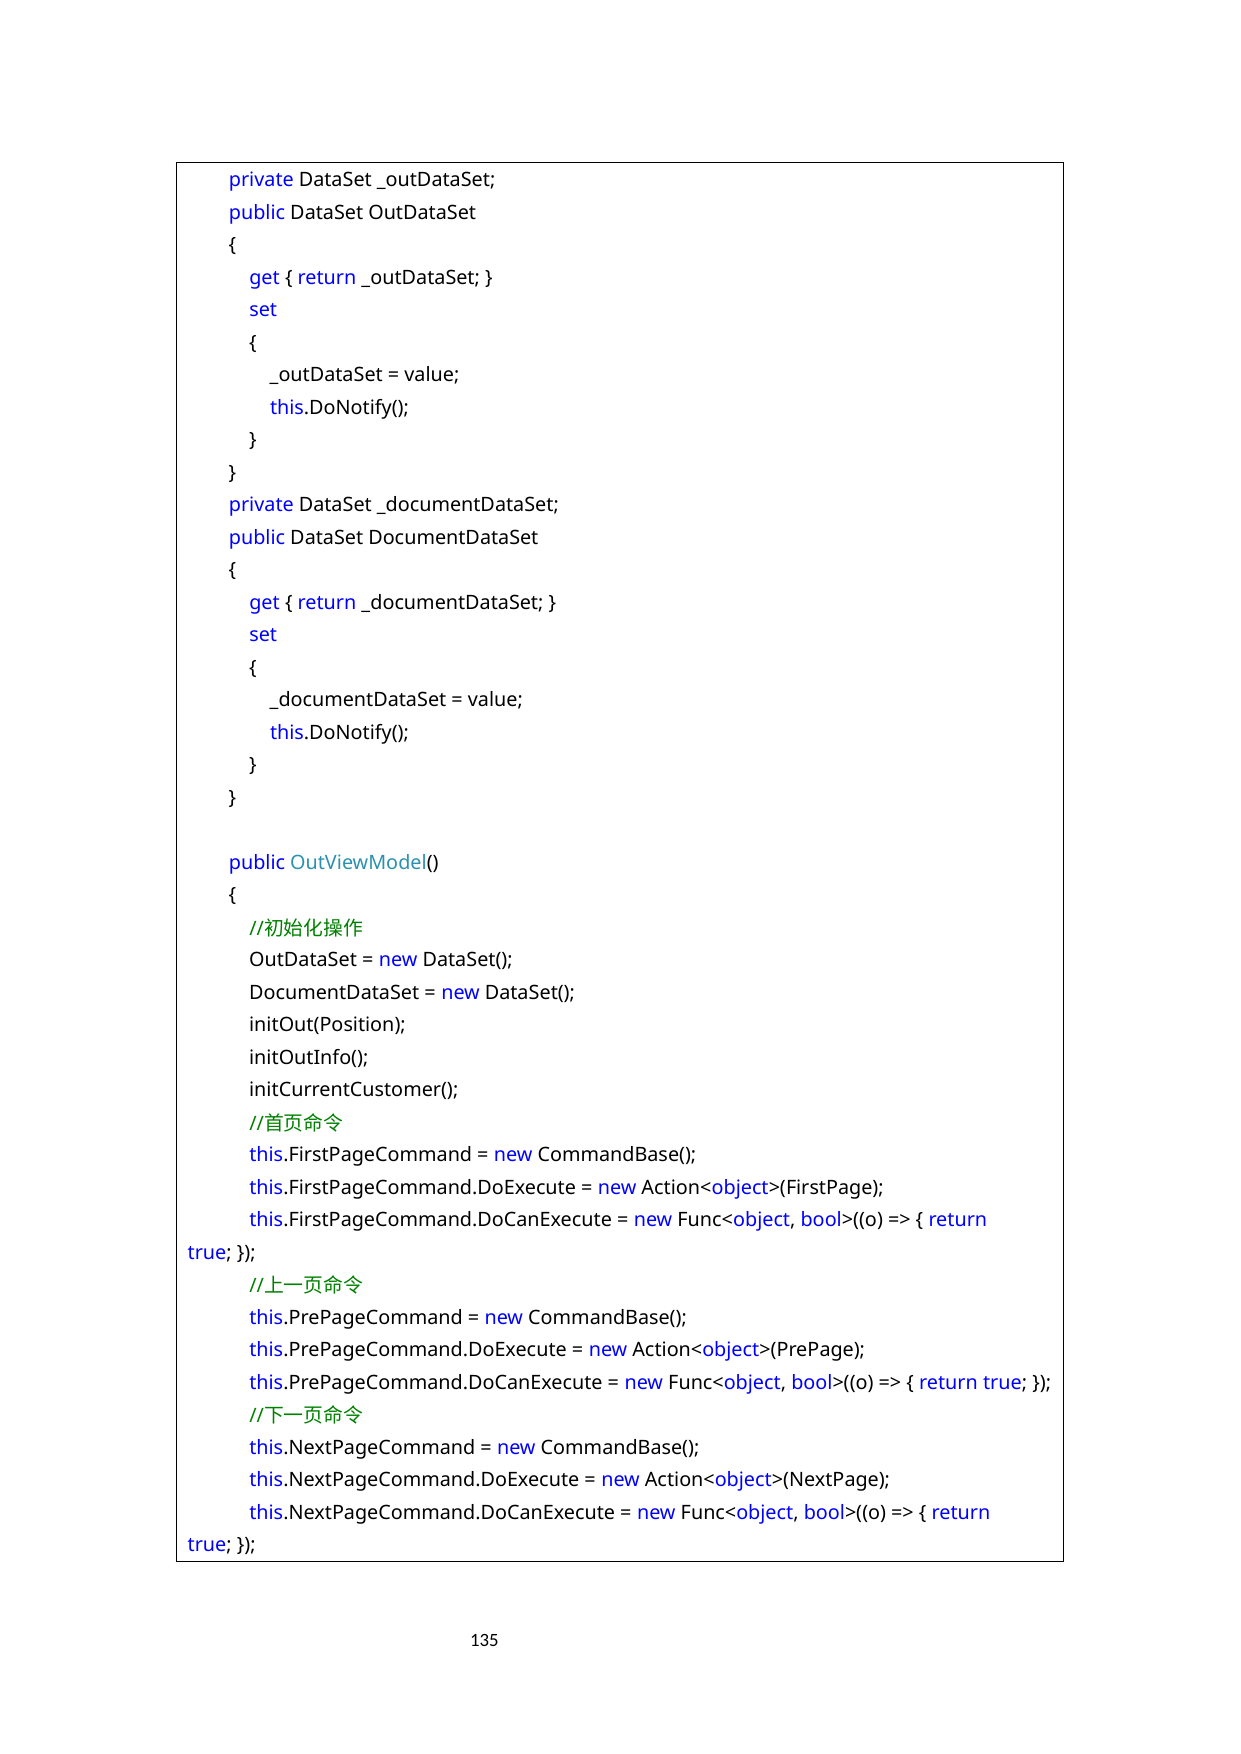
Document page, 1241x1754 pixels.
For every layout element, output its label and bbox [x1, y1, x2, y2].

table_header [177, 163, 1063, 1561]
